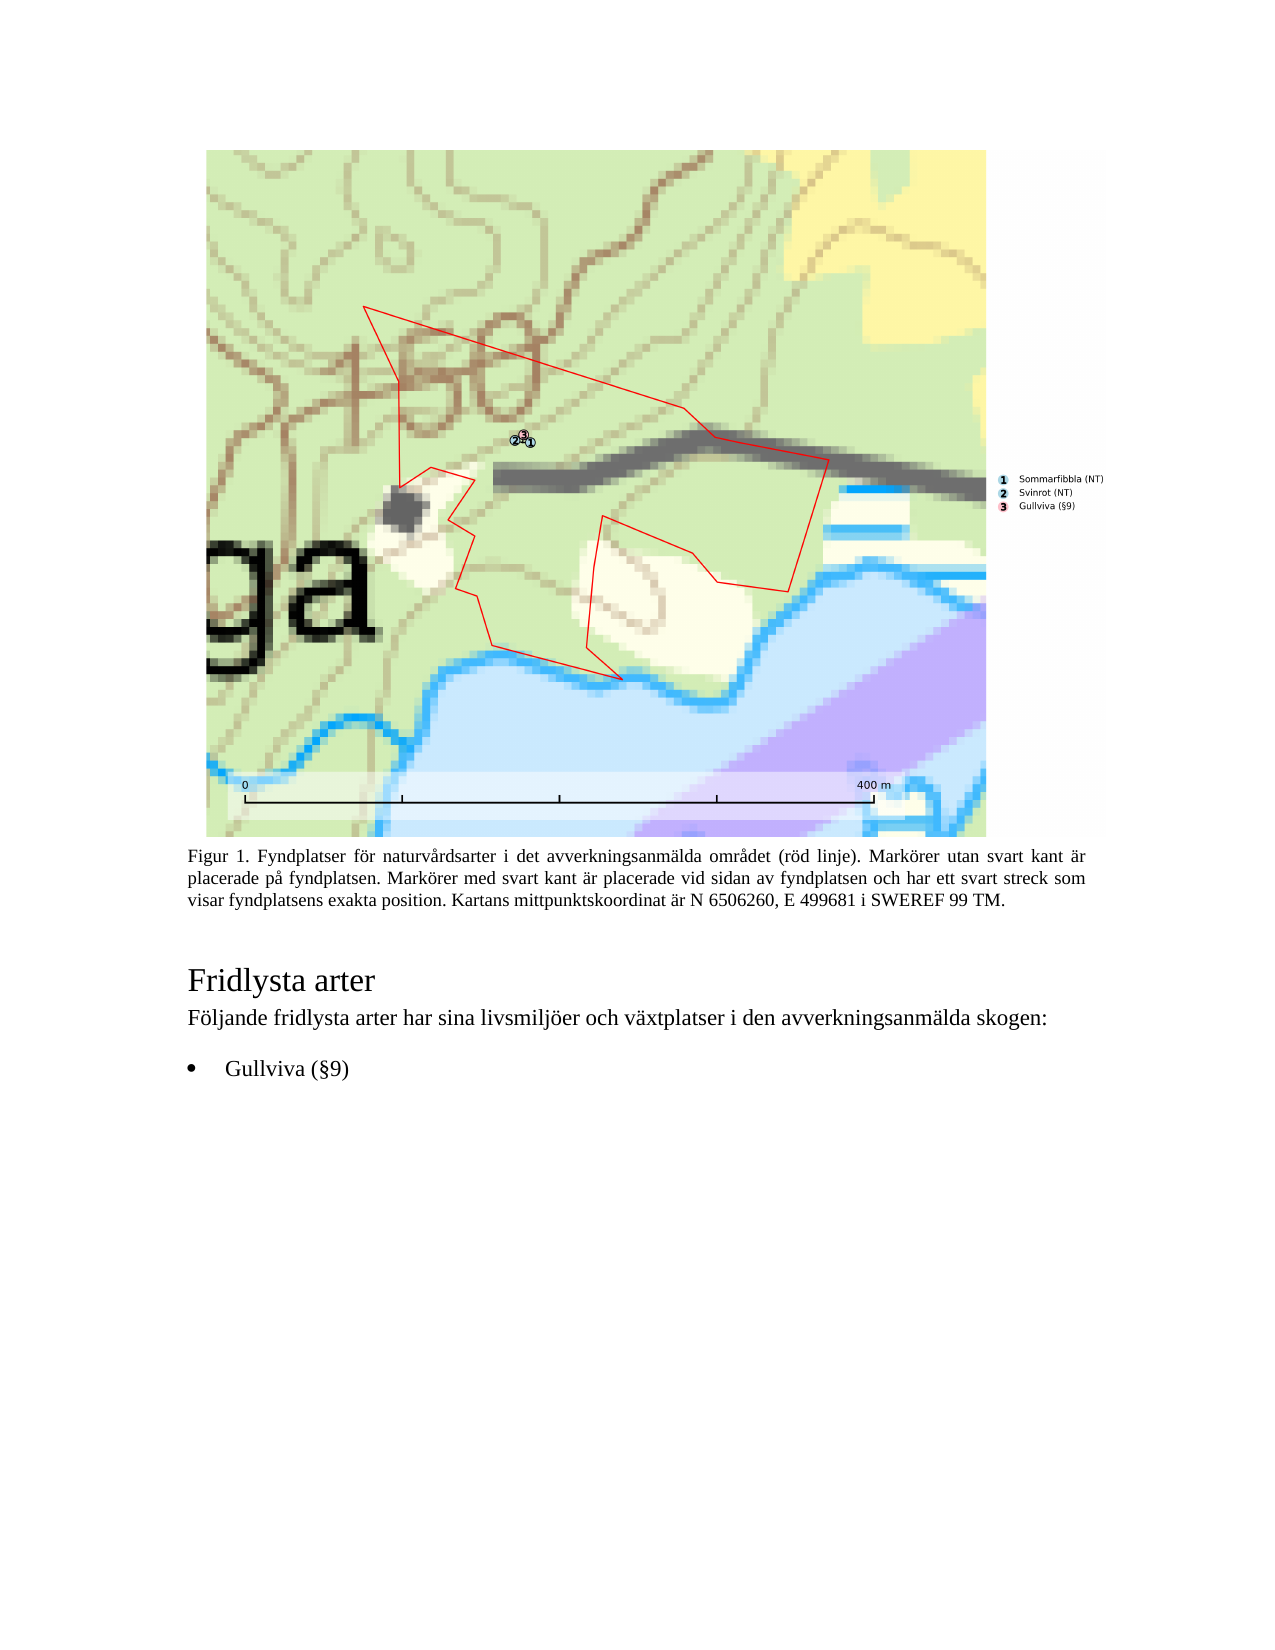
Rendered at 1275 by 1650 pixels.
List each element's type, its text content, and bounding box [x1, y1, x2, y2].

picture [206, 150, 1107, 837]
list Gullviva (§9) [187, 1055, 1087, 1081]
text Figur 1. Fyndplatser för naturvårdsarter i det avverkningsanmälda området (röd linje). Markörer utan svart kant är placerade på fyndplatsen. Markörer med svart kant är placerade vid sidan av fyndplatsen och har ett svart streck som visar fyndplatsens exakta position. Kartans mittpunktskoordinat är N 6506260, E 499681 i SWEREF 99 TM. [187, 845, 1087, 910]
subtitle Fridlysta arter [187, 960, 1087, 998]
text Följande fridlysta arter har sina livsmiljöer och växtplatser i den avverkningsanmälda skogen: [187, 1004, 1087, 1030]
